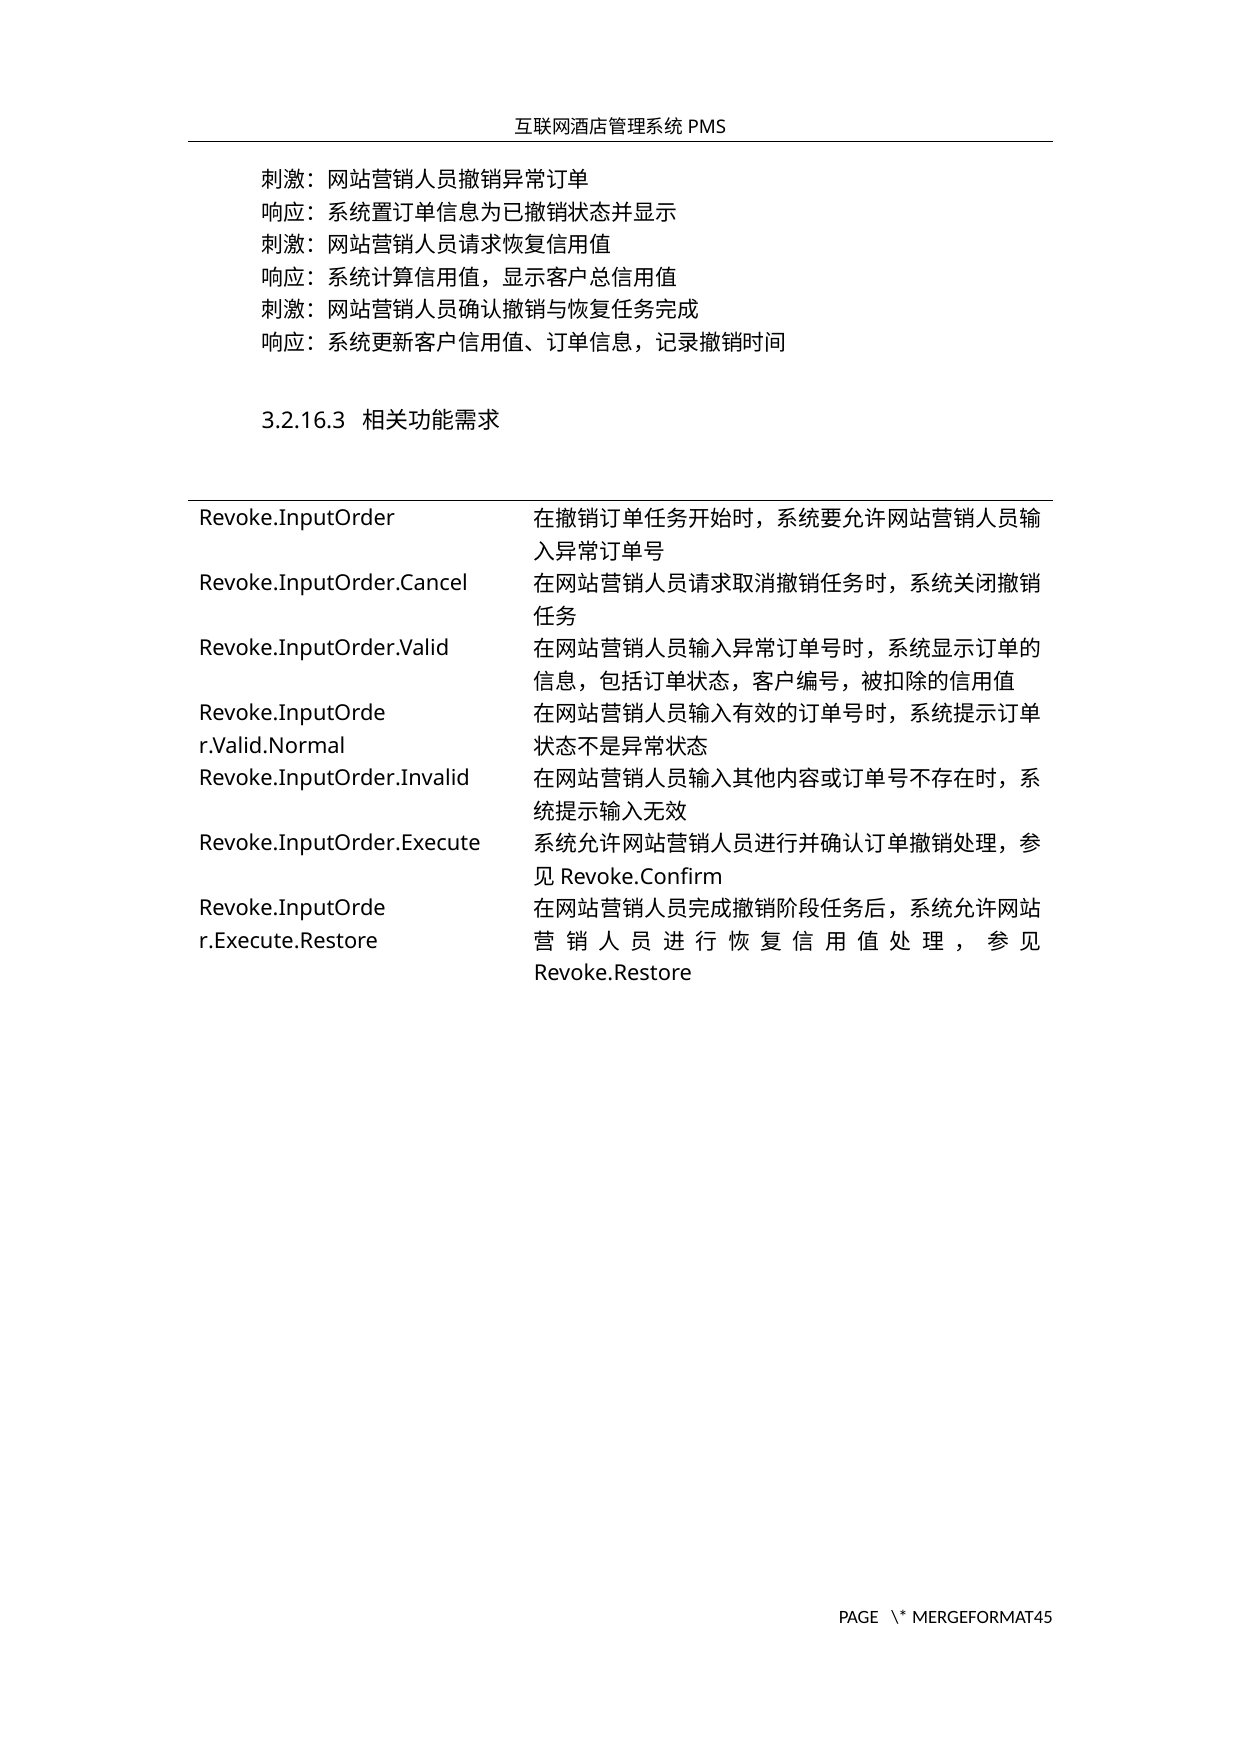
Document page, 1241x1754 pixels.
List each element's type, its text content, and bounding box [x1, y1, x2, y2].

text 刺激：网站营销人员请求恢复信用值 [261, 227, 1053, 259]
text 刺激：网站营销人员确认撤销与恢复任务完成 [261, 292, 1053, 324]
text 响应：系统更新客户信用值、订单信息，记录撤销时间 [261, 324, 1053, 357]
text 响应：系统计算信用值，显示客户总信用值 [261, 259, 1053, 292]
table_header 在撤销订单任务开始时，系统要允许网站营销人员输入异常订单号 在网站营销人员请求取消撤销任务时，系统关闭撤销任务 在网站营销人员输入异常订单号时，系统显示订单的信息，包括订单状态，客户编号，被扣除的信用值 在网站营销人员输入有效的订单号时，系统提示订单状态不是异常状态 在网站营销人员输入其他内容或订单号不存在时，系统提示输入无效 系统允许网站营销人员进行并确认订单撤销处理，参见Revoke.Confirm 在网站营销人员完成撤销阶段任务后，系统允许网站营销人员进行恢复信用值处理，参见Revoke.Restore [522, 501, 1053, 1416]
table_header Revoke.InputOrder Revoke.InputOrder.Cancel Revoke.InputOrder.Valid Revoke.InputOrder.Valid.Normal Revoke.InputOrder.Invalid Revoke.InputOrder.Execute Revoke.InputOrder.Execute.Restore [188, 501, 522, 1416]
text 刺激：网站营销人员撤销异常订单 [261, 162, 1053, 194]
text 响应：系统置订单信息为已撤销状态并显示 [261, 194, 1053, 227]
subtitle 相关功能需求 [261, 386, 1053, 451]
